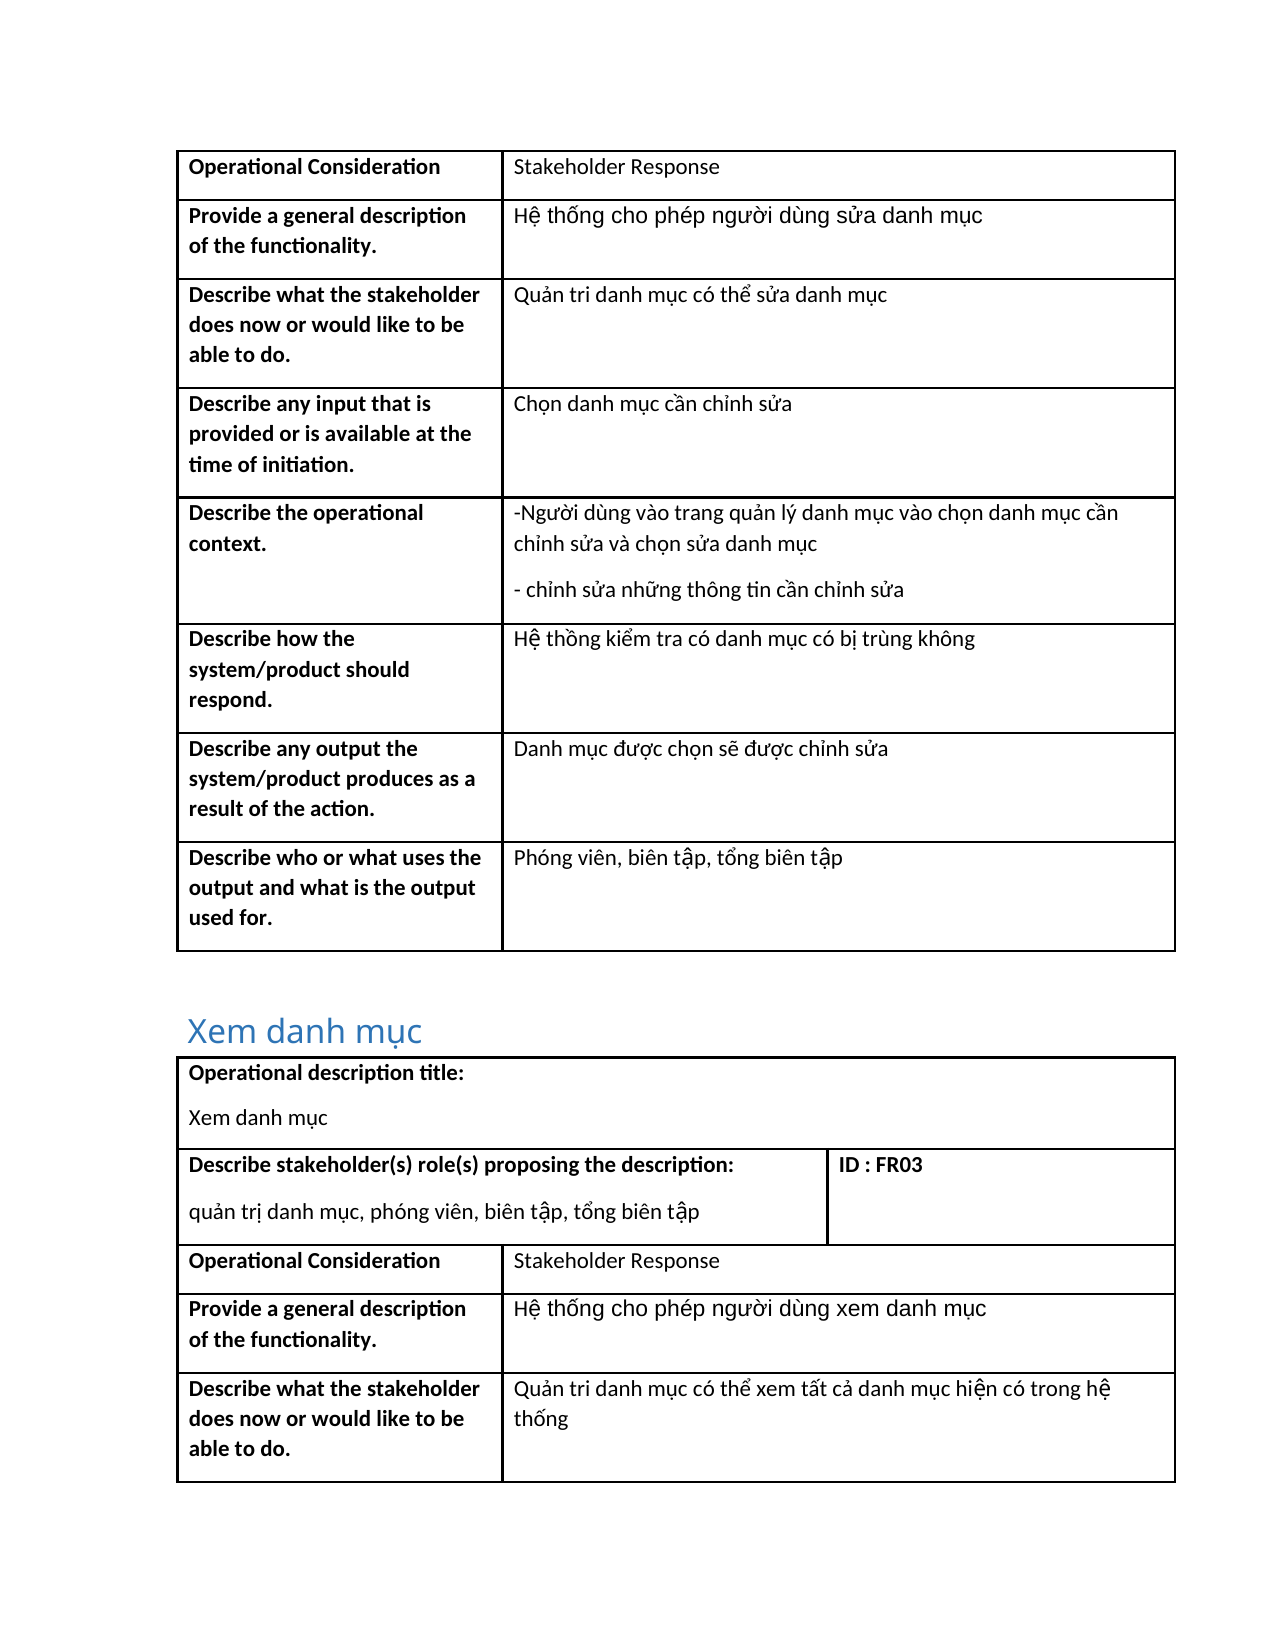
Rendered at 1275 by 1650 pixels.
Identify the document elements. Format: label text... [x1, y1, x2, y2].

table_header Operational description title: Xem danh mục [179, 1059, 1174, 1148]
table_cell Hệ thống cho phép người dùng xem danh mục [504, 1295, 1174, 1372]
table_cell Hệ thồng kiểm tra có danh mục có bị trùng không [504, 625, 1174, 732]
subtitle Xem danh mục [187, 1007, 1087, 1053]
table_cell Describe any output the system/product produces as a result of the action. [179, 734, 501, 841]
table_cell Quản tri danh mục có thể xem tất cả danh mục hiện có trong hệ thống [504, 1374, 1174, 1481]
table_cell Quản tri danh mục có thể sửa danh mục [504, 280, 1174, 387]
table_cell Operational Consideration [179, 152, 501, 199]
table_cell -Người dùng vào trang quản lý danh mục vào chọn danh mục cần chỉnh sửa và chọn sửa danh mục - chỉnh sửa những thông tin cần chỉnh sửa [504, 499, 1174, 622]
table_cell Describe what the stakeholder does now or would like to be able to do. [179, 280, 501, 387]
table_cell Describe stakeholder(s) role(s) proposing the description: quản trị danh mục, phóng viên, biên tập, tổng biên tập [179, 1150, 826, 1244]
table_cell Phóng viên, biên tập, tổng biên tập [504, 843, 1174, 950]
table_cell ID : FR03 [829, 1150, 1174, 1244]
table_cell Describe how the system/product should respond. [179, 625, 501, 732]
table_cell Describe the operational context. [179, 499, 501, 622]
table_cell Describe what the stakeholder does now or would like to be able to do. [179, 1374, 501, 1481]
table_cell Describe any input that is provided or is available at the time of initiation. [179, 389, 501, 496]
table_cell Chọn danh mục cần chỉnh sửa [504, 389, 1174, 496]
table_cell Danh mục được chọn sẽ được chỉnh sửa [504, 734, 1174, 841]
table_cell Provide a general description of the functionality. [179, 1295, 501, 1372]
table_cell Operational Consideration [179, 1246, 501, 1292]
table_cell Provide a general description of the functionality. [179, 201, 501, 278]
table_cell Describe who or what uses the output and what is the output used for. [179, 843, 501, 950]
table_cell Stakeholder Response [504, 152, 1174, 199]
table_cell Hệ thống cho phép người dùng sửa danh mục [504, 201, 1174, 278]
table_cell Stakeholder Response [504, 1246, 1174, 1292]
